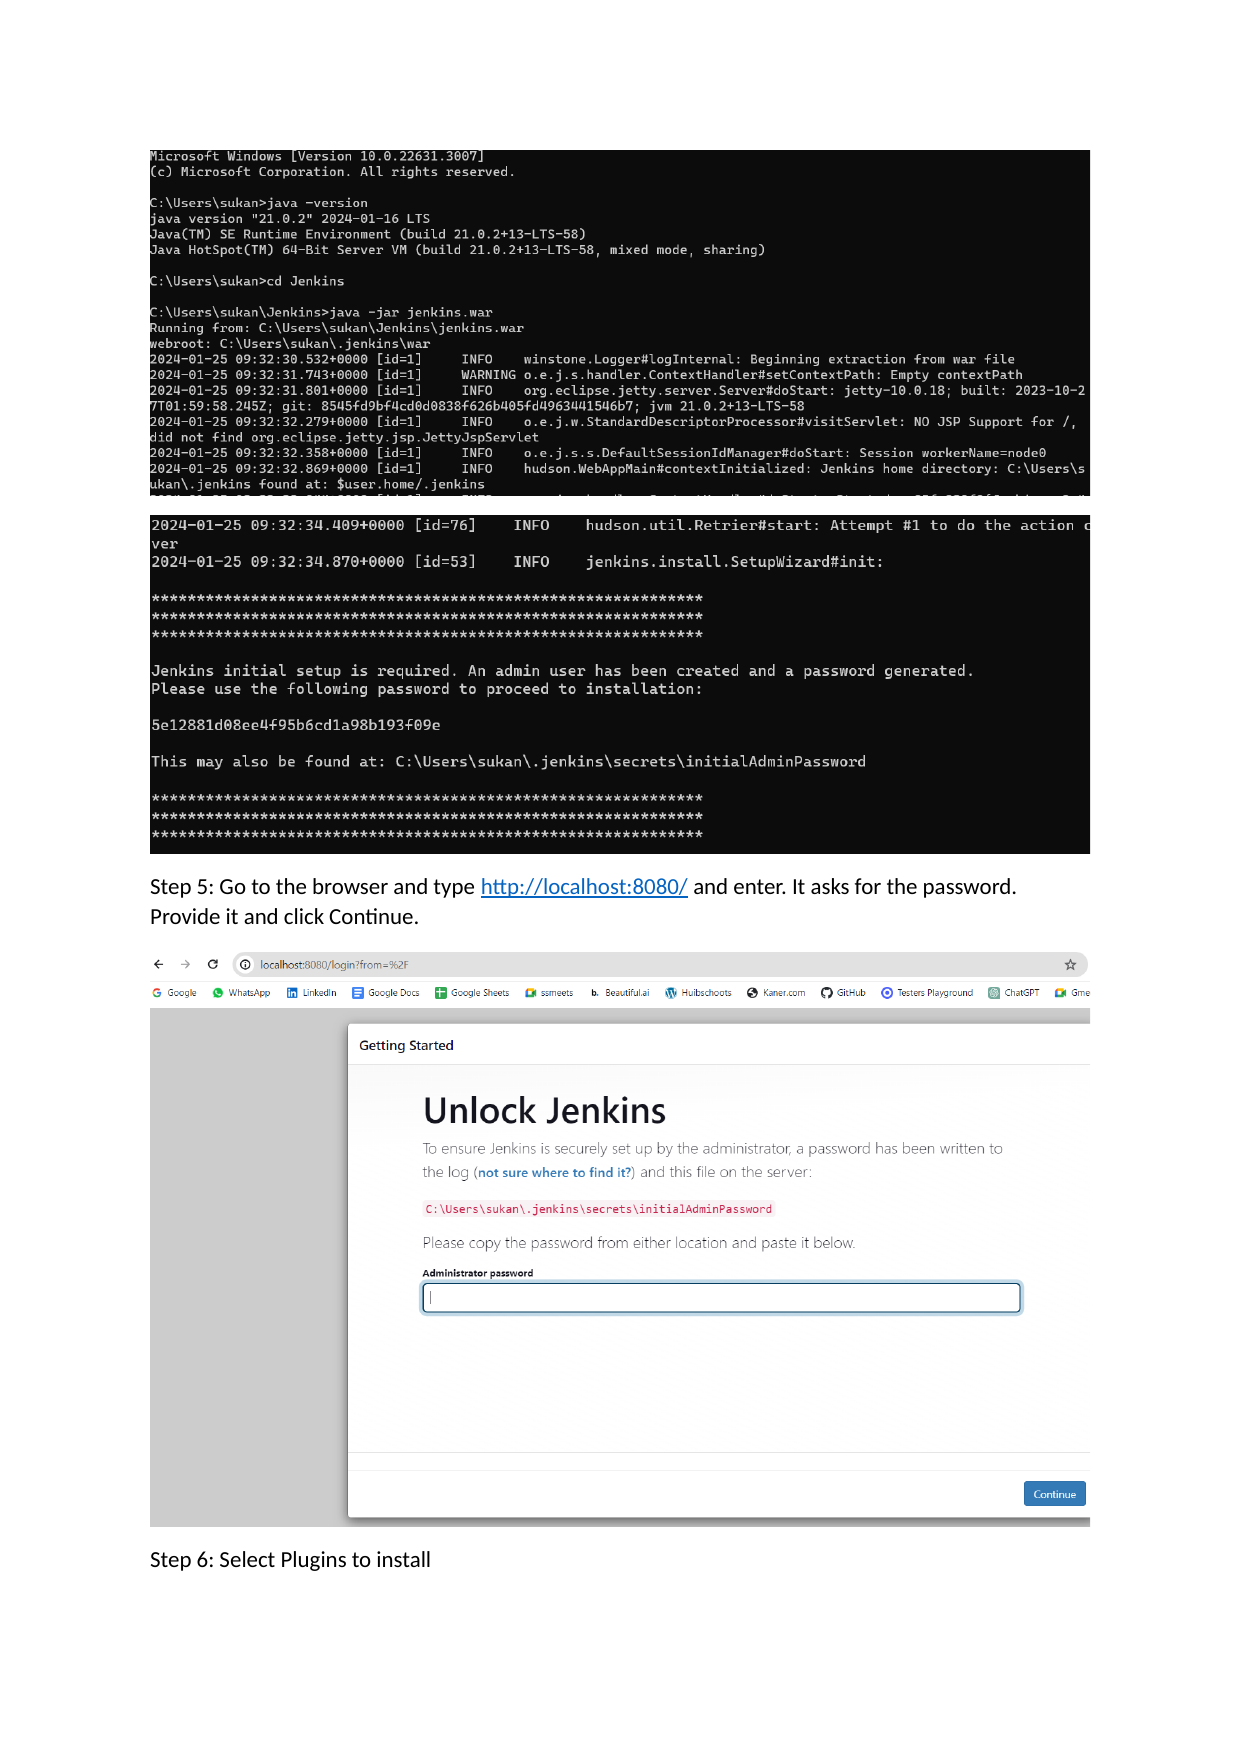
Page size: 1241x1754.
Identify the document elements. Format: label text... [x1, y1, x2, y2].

picture [150, 150, 1091, 496]
text Step 6: Select Plugins to install [150, 1545, 1090, 1573]
picture [150, 949, 1091, 1527]
picture [150, 515, 1091, 854]
text Step 5: Go to the browser and type http://localhost:8080/ and enter. It asks for the password. Provide it and click Continue. [150, 872, 1090, 931]
